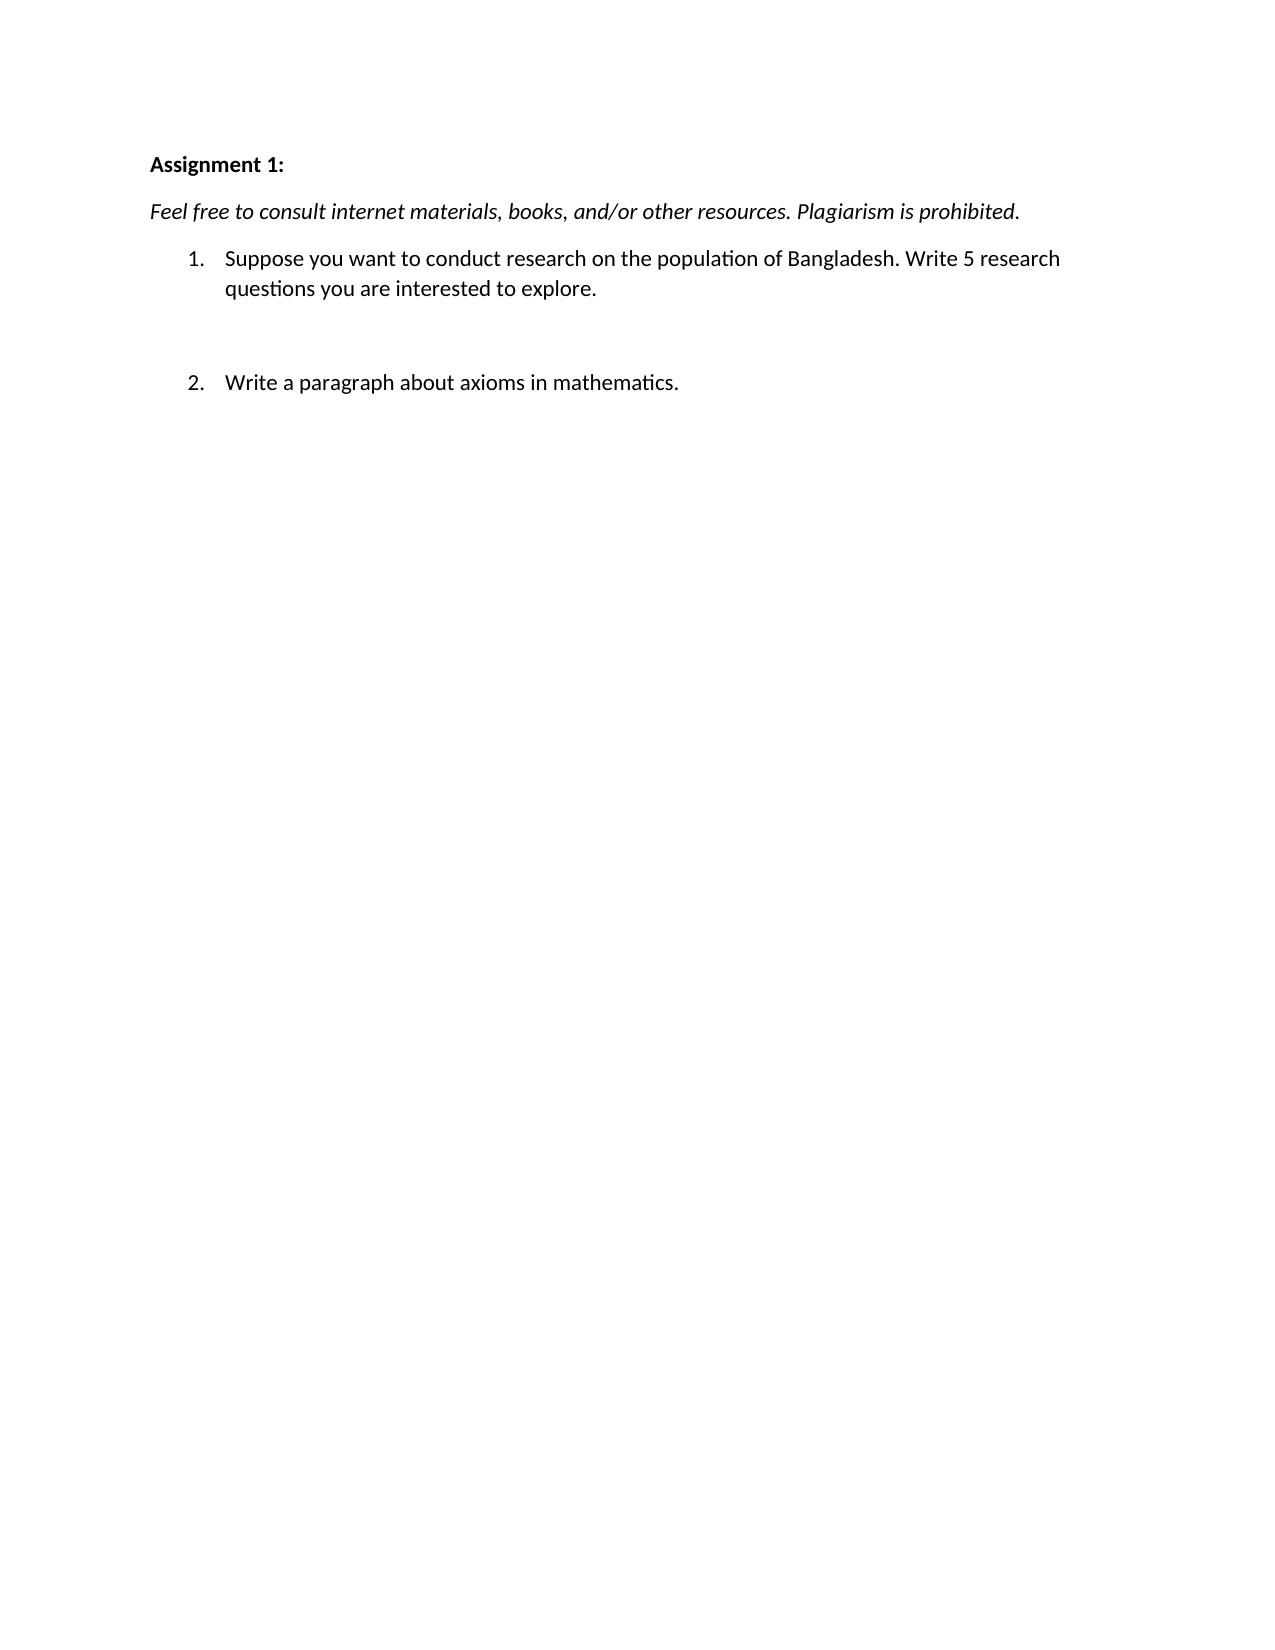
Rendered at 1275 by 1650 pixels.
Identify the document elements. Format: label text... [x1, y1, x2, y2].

text Feel free to consult internet materials, books, and/or other resources. Plagiarism is prohibited. [150, 197, 1125, 225]
list Suppose you want to conduct research on the population of Bangladesh. Write 5 research questions you are interested to explore. [187, 244, 1125, 302]
text Assignment 1: [150, 150, 1125, 178]
list Write a paragraph about axioms in mathematics. [187, 368, 1125, 396]
